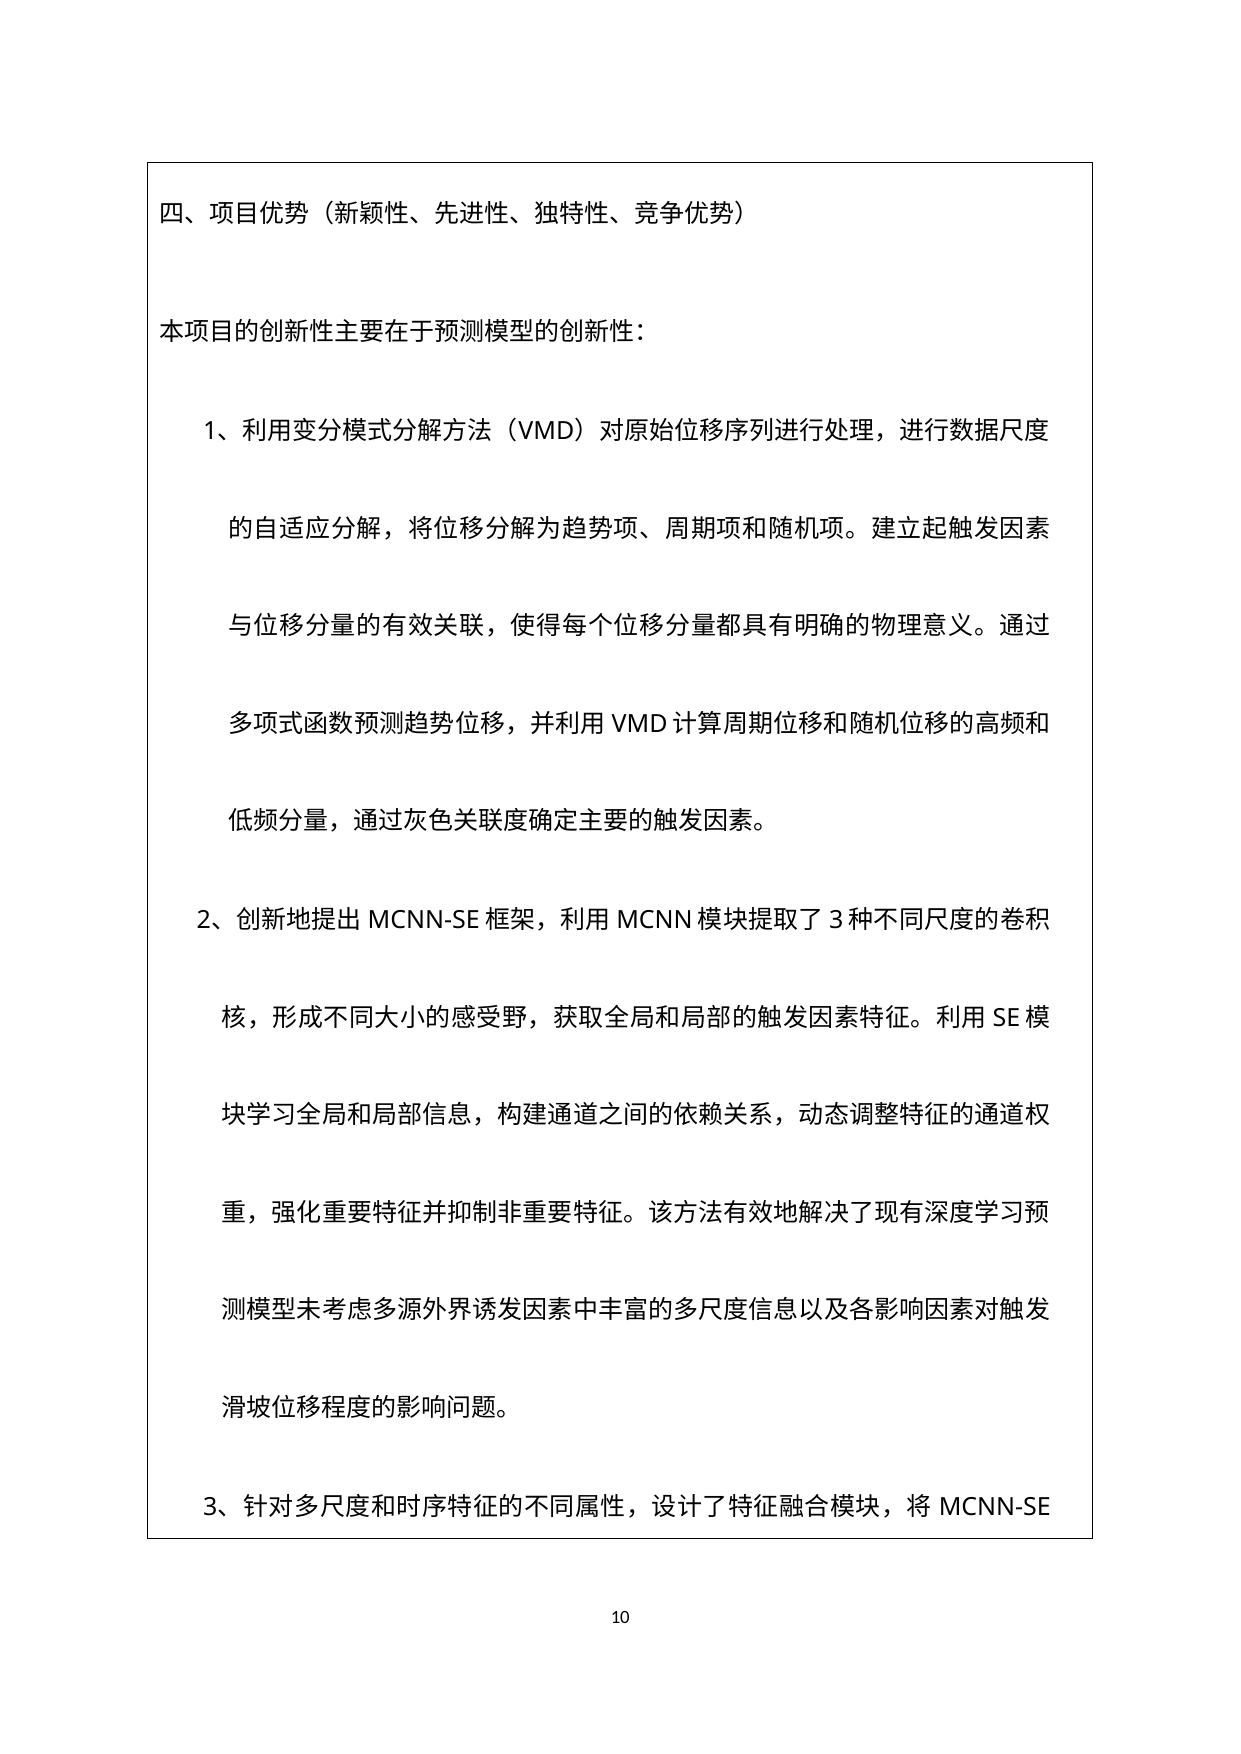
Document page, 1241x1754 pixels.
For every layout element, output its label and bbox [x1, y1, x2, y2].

table_cell [148, 163, 1092, 1537]
